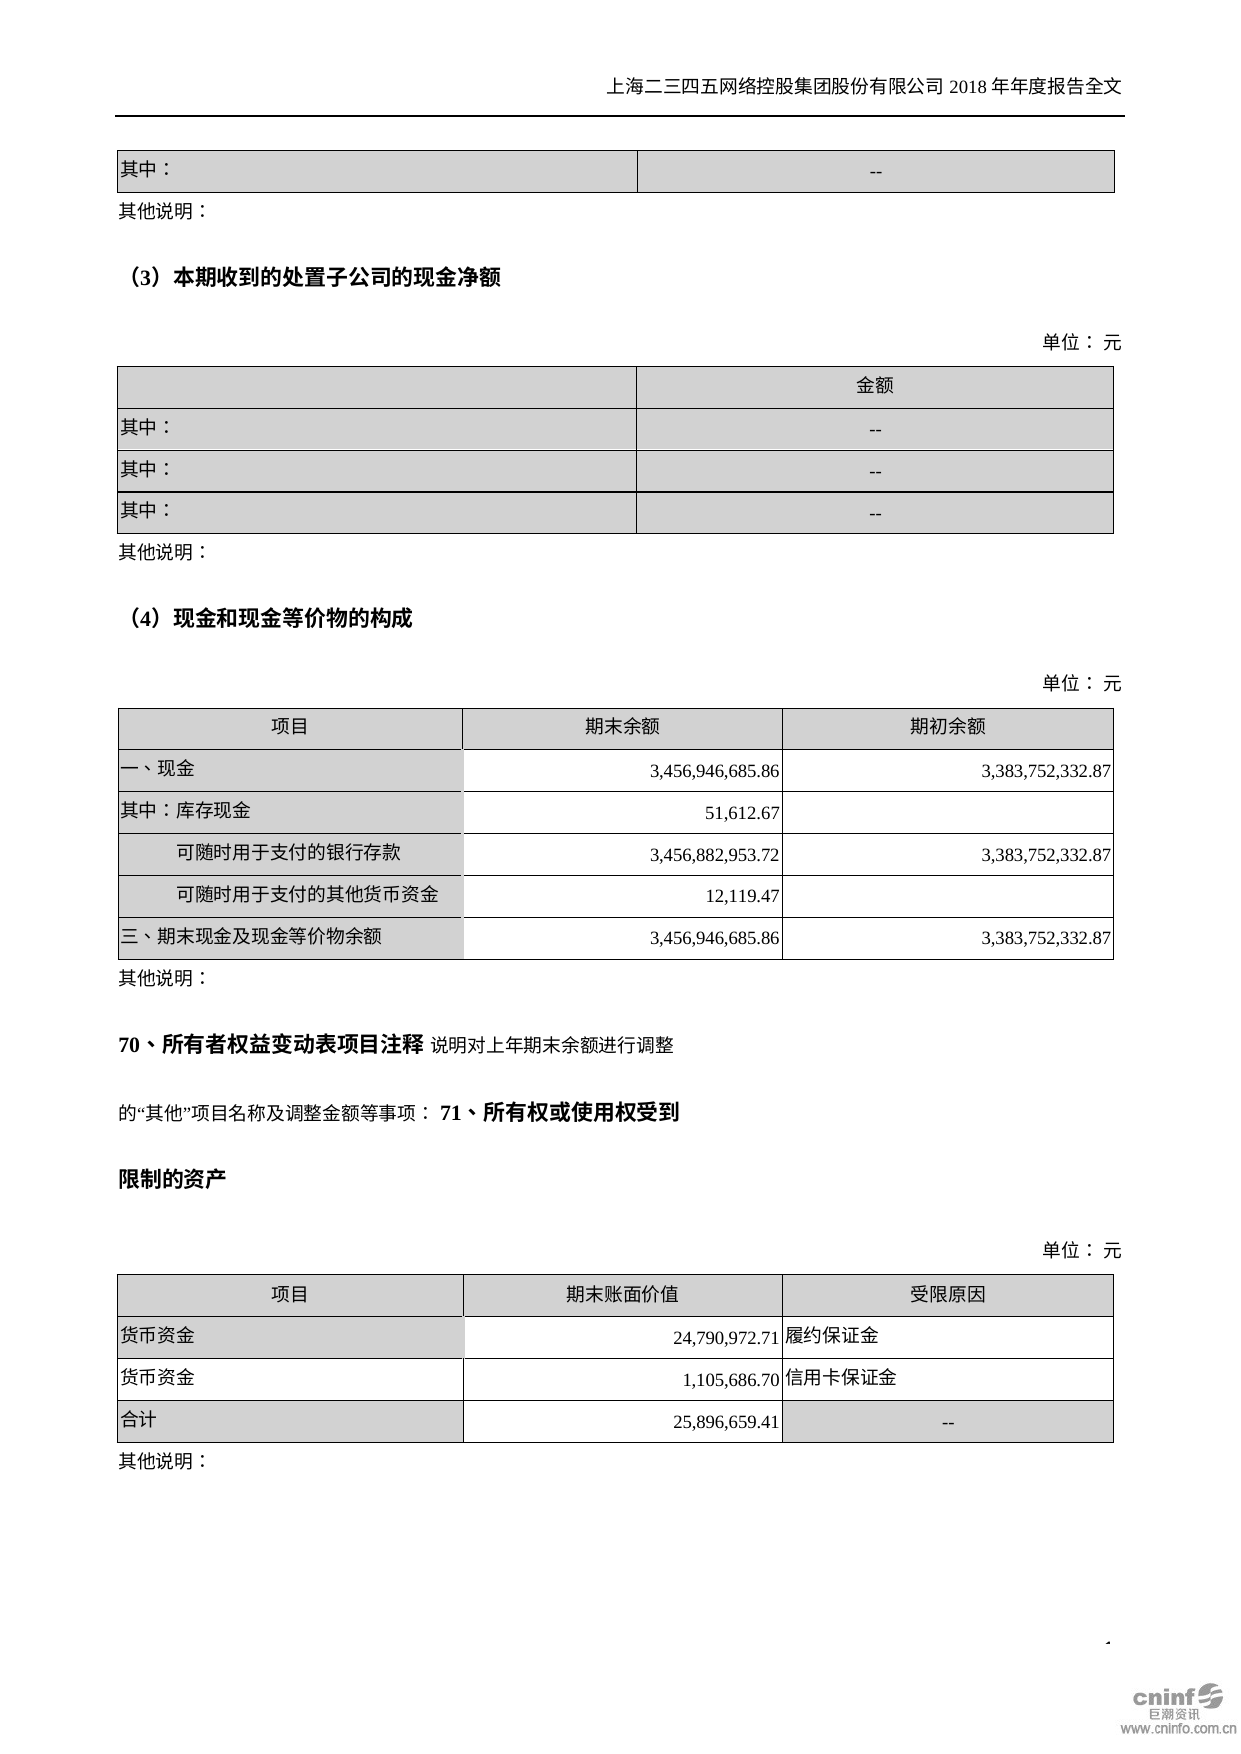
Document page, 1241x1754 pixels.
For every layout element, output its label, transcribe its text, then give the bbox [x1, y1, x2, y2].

text 单位： 元 [118, 671, 1122, 696]
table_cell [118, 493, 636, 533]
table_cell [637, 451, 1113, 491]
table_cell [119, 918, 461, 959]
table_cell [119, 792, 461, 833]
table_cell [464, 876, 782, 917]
text 其他说明： [118, 965, 1240, 991]
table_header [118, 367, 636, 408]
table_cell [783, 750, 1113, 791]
text 其他说明： [118, 1448, 1240, 1474]
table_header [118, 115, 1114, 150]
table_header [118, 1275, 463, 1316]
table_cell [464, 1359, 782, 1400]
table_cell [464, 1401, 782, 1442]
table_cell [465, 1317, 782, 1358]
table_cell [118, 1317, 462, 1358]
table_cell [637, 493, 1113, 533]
text 其他说明： [118, 540, 1240, 565]
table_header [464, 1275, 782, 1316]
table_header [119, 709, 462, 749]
subtitle （3）本期收到的处置子公司的现金净额 [118, 262, 1240, 291]
subtitle （4）现金和现金等价物的构成 [118, 603, 1240, 633]
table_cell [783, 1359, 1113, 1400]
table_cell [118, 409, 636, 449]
text 单位： 元 [118, 329, 1122, 354]
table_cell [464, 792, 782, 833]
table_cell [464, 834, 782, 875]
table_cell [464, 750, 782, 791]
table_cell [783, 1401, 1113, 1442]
text 单位： 元 [118, 1238, 1122, 1263]
text 其他说明： [118, 198, 1240, 224]
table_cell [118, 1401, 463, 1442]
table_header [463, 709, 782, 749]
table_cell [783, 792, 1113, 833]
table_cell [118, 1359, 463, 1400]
picture [1115, 1680, 1240, 1737]
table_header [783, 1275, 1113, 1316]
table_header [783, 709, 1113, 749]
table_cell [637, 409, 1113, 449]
text 70、所有者权益变动表项目注释 说明对上年期末余额进行调整的“其他”项目名称及调整金额等事项： 71、所有权或使用权受到限制的资产 [118, 1028, 681, 1194]
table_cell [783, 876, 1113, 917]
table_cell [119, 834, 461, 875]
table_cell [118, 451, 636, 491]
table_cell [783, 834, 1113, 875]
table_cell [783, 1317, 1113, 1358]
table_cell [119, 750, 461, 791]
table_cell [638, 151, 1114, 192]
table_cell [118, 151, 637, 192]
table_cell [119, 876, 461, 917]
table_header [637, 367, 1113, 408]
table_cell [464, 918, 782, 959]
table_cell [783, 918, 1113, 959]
